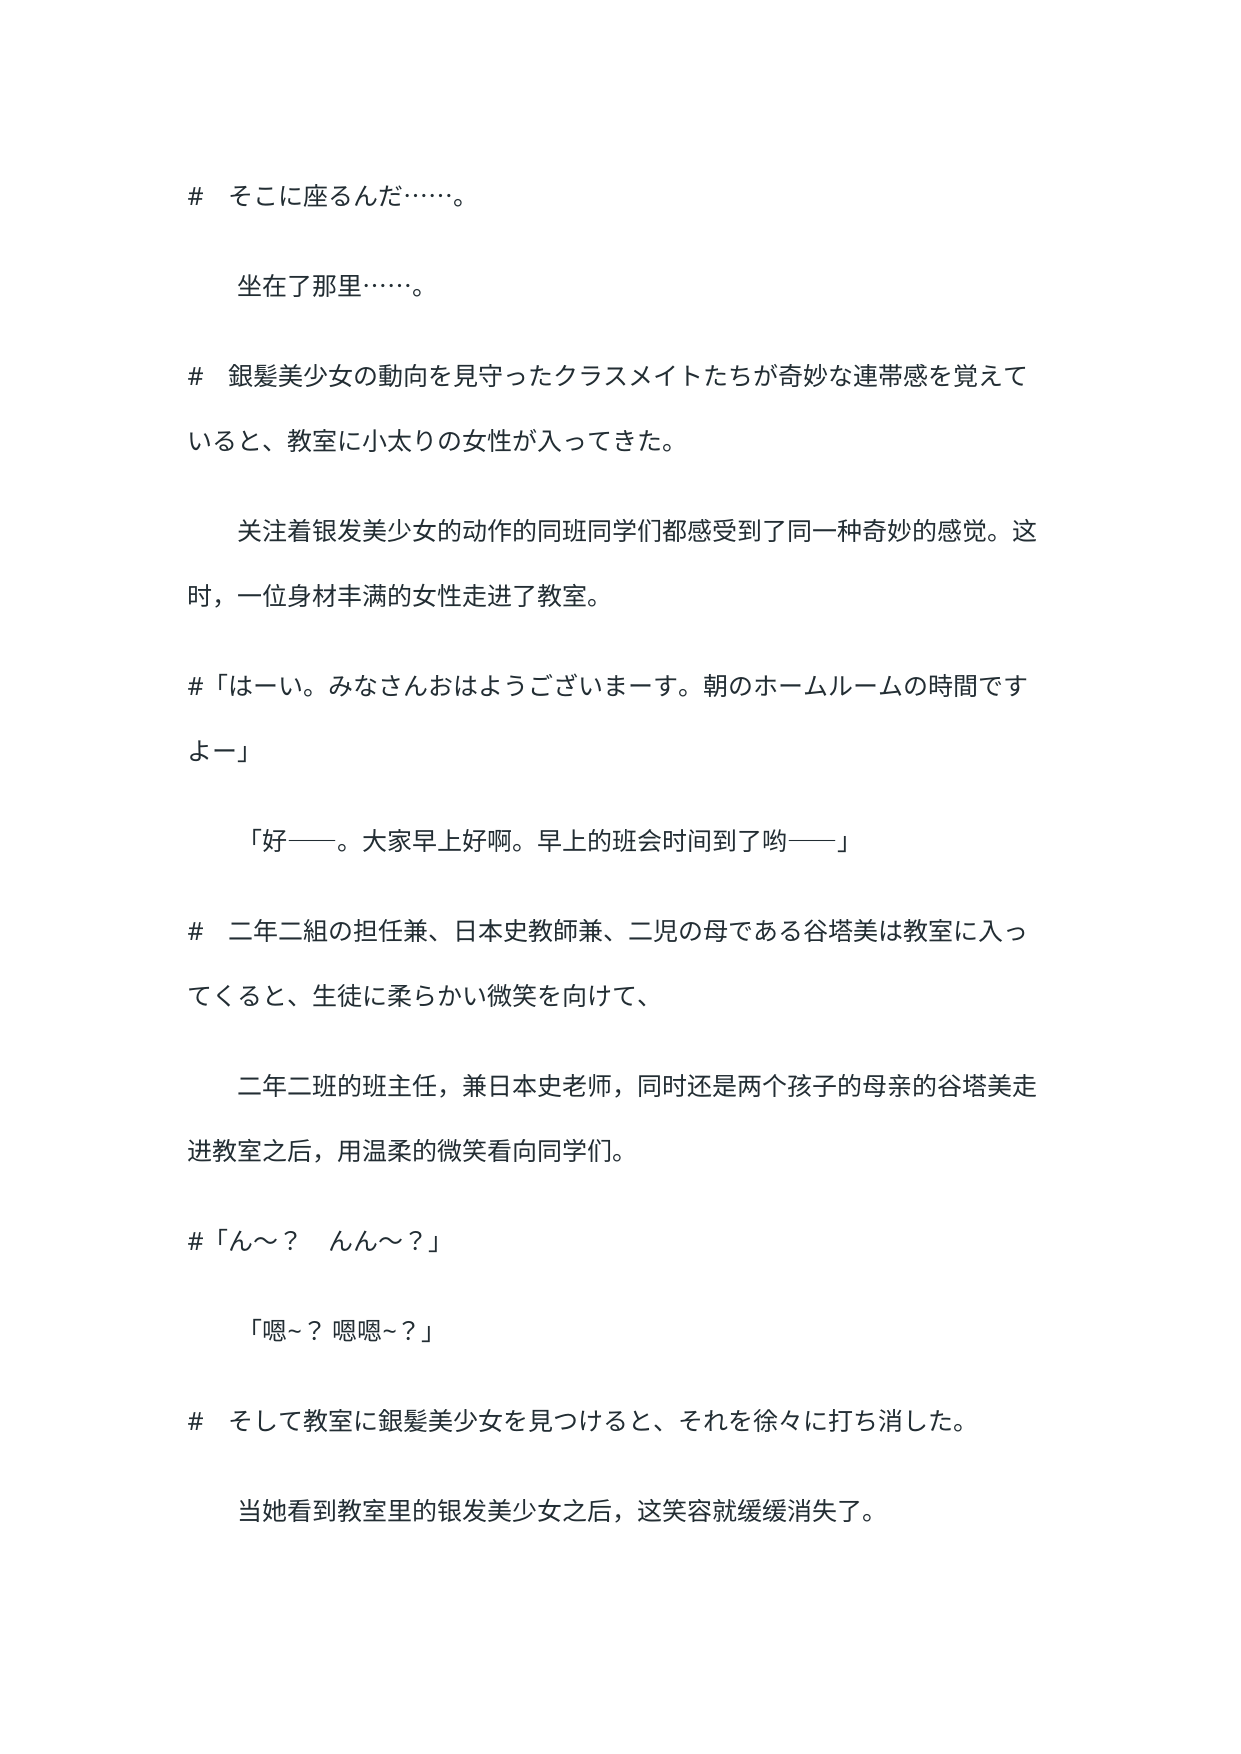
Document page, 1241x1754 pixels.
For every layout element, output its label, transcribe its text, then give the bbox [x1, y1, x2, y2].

text 「好——。大家早上好啊。早上的班会时间到了哟——」 [187, 807, 1053, 872]
text 坐在了那里……。 [187, 252, 1053, 317]
text # 二年二組の担任兼、日本史教師兼、二児の母である谷塔美は教室に入ってくると、生徒に柔らかい微笑を向けて、 [187, 897, 1053, 1027]
text 关注着银发美少女的动作的同班同学们都感受到了同一种奇妙的感觉。这时，一位身材丰满的女性走进了教室。 [187, 497, 1053, 627]
text #「はーい。みなさんおはようございまーす。朝のホームルームの時間ですよー」 [187, 652, 1053, 782]
text 当她看到教室里的银发美少女之后，这笑容就缓缓消失了。 [187, 1477, 1053, 1542]
text 「嗯~？ 嗯嗯~？」 [187, 1297, 1053, 1362]
text # そこに座るんだ……。 [187, 162, 1053, 227]
text # 銀髪美少女の動向を見守ったクラスメイトたちが奇妙な連帯感を覚えていると、教室に小太りの女性が入ってきた。 [187, 342, 1053, 472]
text #「ん～？ んん～？」 [187, 1207, 1053, 1272]
text # そして教室に銀髪美少女を見つけると、それを徐々に打ち消した。 [187, 1387, 1053, 1452]
text 二年二班的班主任，兼日本史老师，同时还是两个孩子的母亲的谷塔美走进教室之后，用温柔的微笑看向同学们。 [187, 1052, 1053, 1182]
